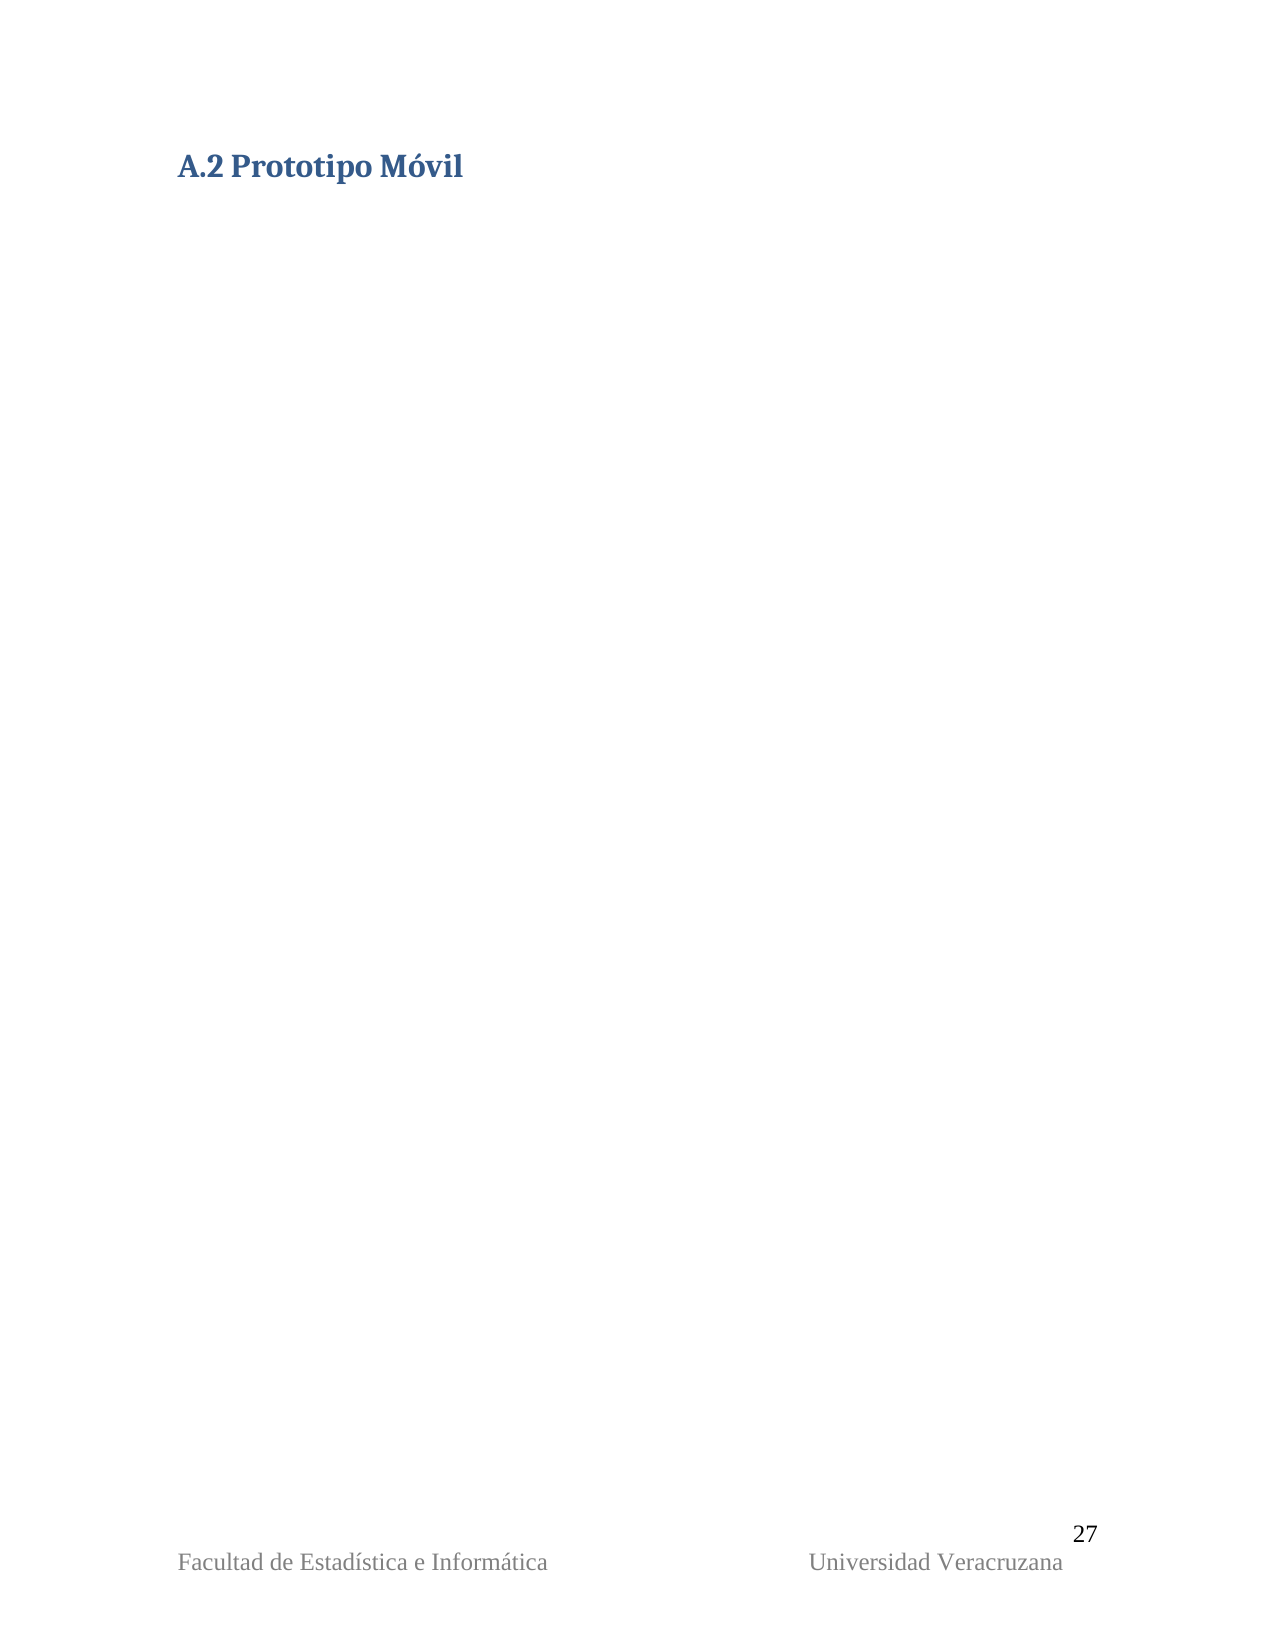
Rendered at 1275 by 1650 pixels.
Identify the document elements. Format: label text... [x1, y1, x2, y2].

subtitle A.2 Prototipo Móvil [177, 147, 1098, 185]
